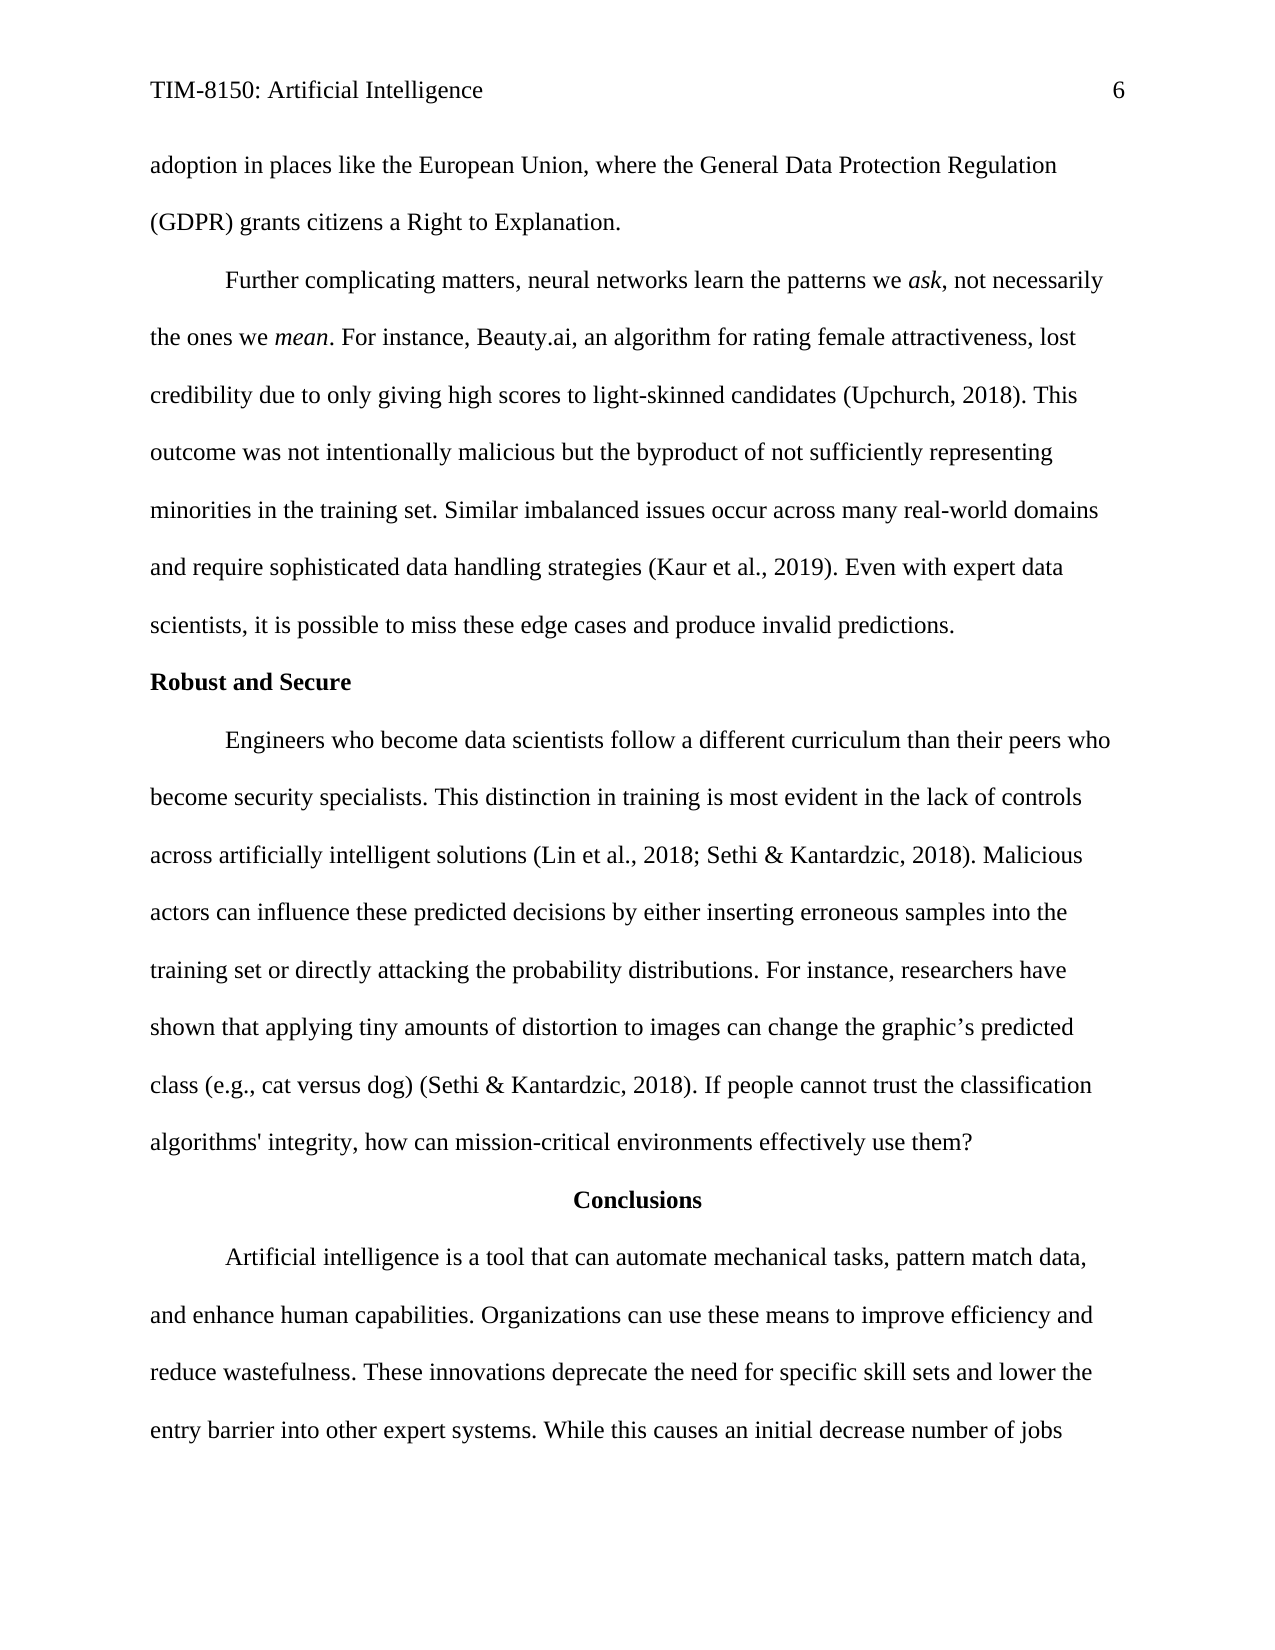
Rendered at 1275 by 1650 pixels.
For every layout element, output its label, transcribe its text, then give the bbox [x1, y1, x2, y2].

text Further complicating matters, neural networks learn the patterns we ask, not necessarily the ones we mean. For instance, Beauty.ai, an algorithm for rating female attractiveness, lost credibility due to only giving high scores to light-skinned candidates. This outcome was not intentionally malicious but the byproduct of not sufficiently representing minorities in the training set. Similar imbalanced issues occur across many real-world domains and require sophisticated data handling strategies (Kaur et al., 2019). Even with expert data scientists, it is possible to miss these edge cases and produce invalid predictions. [150, 265, 1125, 639]
subtitle Robust and Secure [150, 667, 1125, 696]
subtitle Conclusions [150, 1185, 1125, 1214]
text Engineers who become data scientists follow a different curriculum than their peers who become security specialists. This distinction in training is most evident in the lack of controls across artificially intelligent solutions (Lin et al., 2018; Sethi & Kantardzic, 2018). Malicious actors can influence these predicted decisions by either inserting erroneous samples into the training set or directly attacking the probability distributions. For instance, researchers have shown that applying tiny amounts of distortion to images can change the graphic’s predicted class (e.g., cat versus dog). If people cannot trust the classification algorithms' integrity, how can mission-critical environments effectively use them? [150, 725, 1125, 1156]
